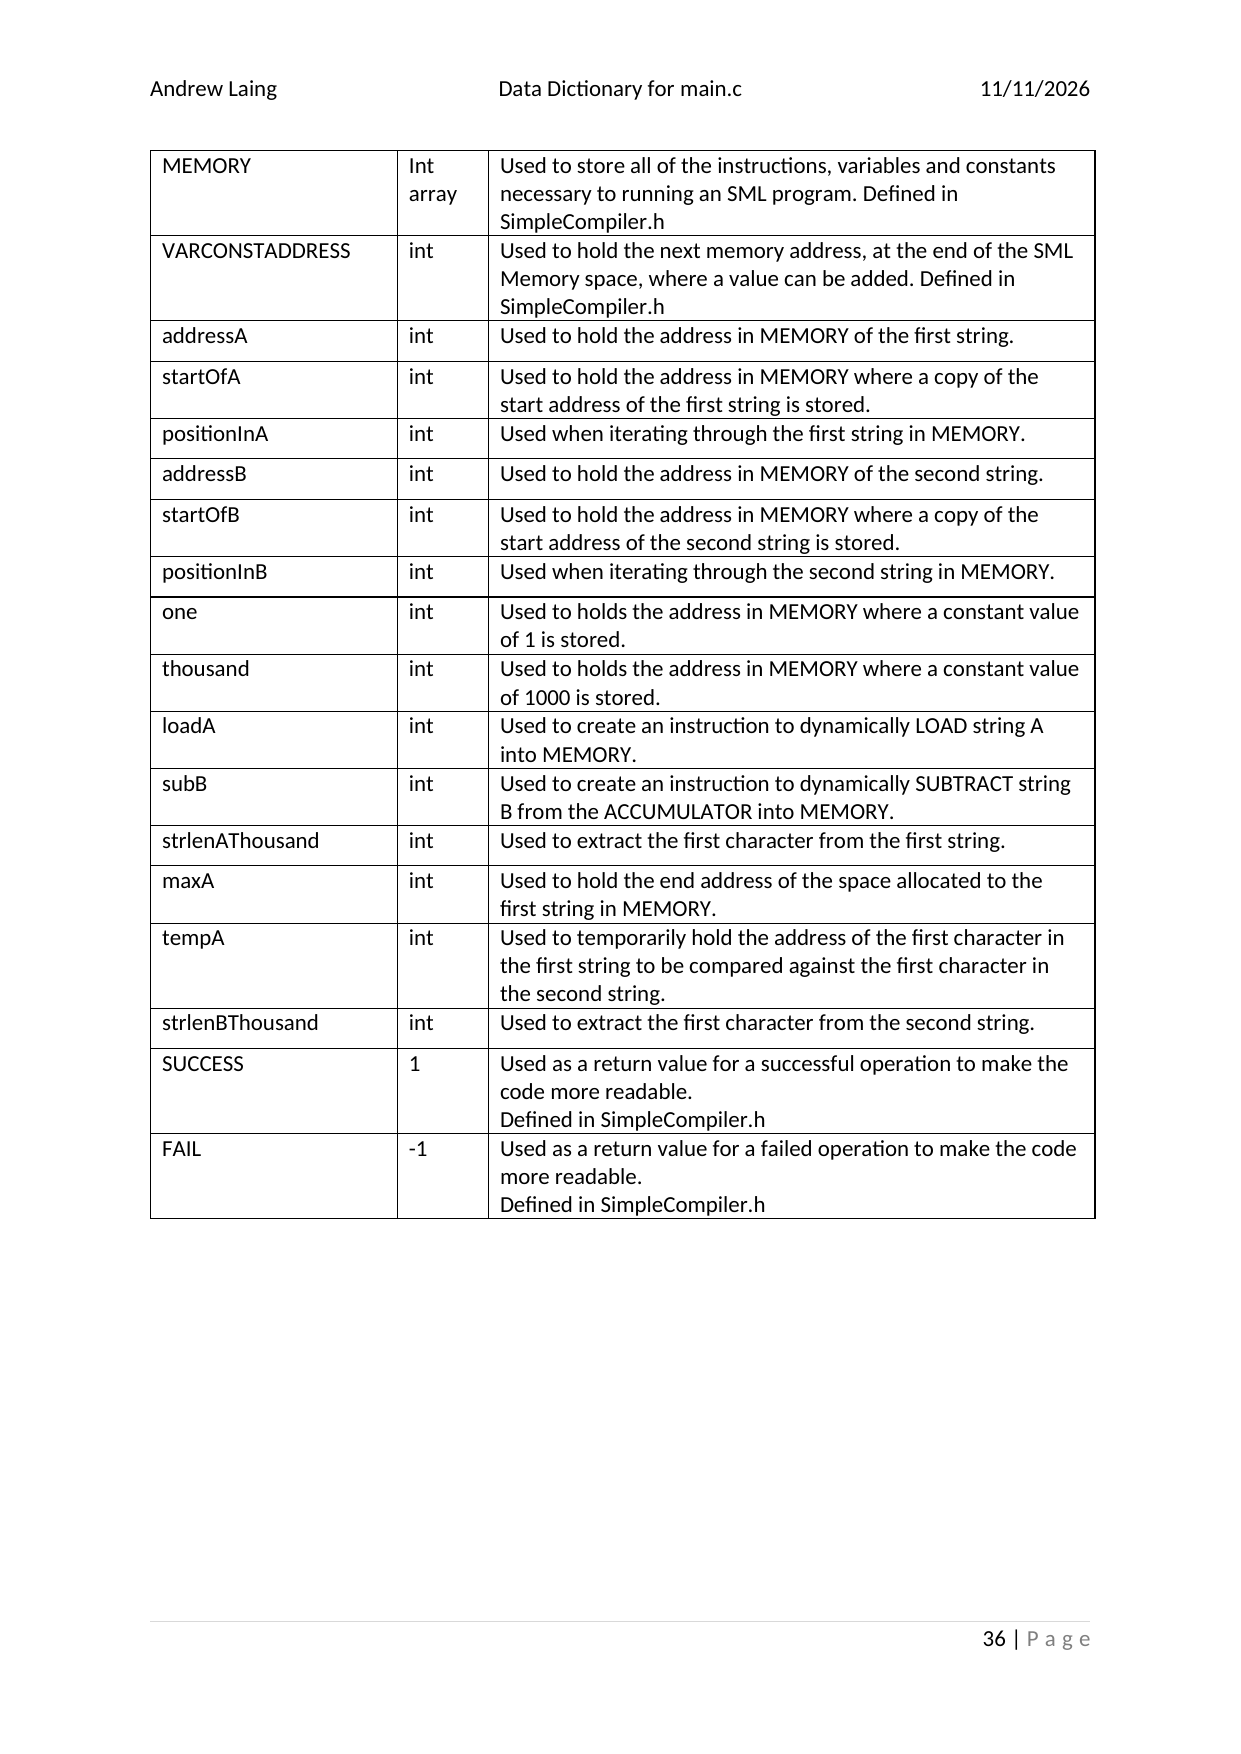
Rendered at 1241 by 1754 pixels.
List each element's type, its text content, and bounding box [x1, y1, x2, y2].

table_cell positionInA [151, 419, 397, 458]
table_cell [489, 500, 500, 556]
table_cell positionInB [151, 557, 397, 596]
table_cell Used to extract the first character from the first string. [489, 826, 1094, 865]
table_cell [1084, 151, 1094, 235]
table_cell thousand [151, 655, 397, 711]
table_cell 1 [398, 1049, 488, 1133]
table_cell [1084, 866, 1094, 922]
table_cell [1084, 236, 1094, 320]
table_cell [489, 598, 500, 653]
table_cell Used when iterating through the second string in MEMORY. [489, 557, 1094, 596]
table_cell Used to hold the address in MEMORY of the first string. [489, 321, 1094, 361]
table_cell strlenAThousand [151, 826, 397, 865]
table_cell SUCCESS [151, 1049, 397, 1133]
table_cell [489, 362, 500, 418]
table_cell subB [151, 769, 397, 825]
table_cell strlenBThousand [151, 1009, 397, 1048]
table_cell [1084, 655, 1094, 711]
table_cell Int array [398, 151, 488, 235]
table_cell int [398, 459, 488, 499]
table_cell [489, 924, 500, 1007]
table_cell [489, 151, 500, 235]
table_cell int [398, 598, 488, 653]
table_cell loadA [151, 712, 397, 768]
table_cell VARCONSTADDRESS [151, 236, 397, 320]
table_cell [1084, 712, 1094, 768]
table_cell tempA [151, 924, 397, 1007]
table_cell int [398, 419, 488, 458]
table_cell startOfB [151, 500, 397, 556]
table_cell int [398, 712, 488, 768]
table_cell int [398, 655, 488, 711]
table_cell int [398, 321, 488, 361]
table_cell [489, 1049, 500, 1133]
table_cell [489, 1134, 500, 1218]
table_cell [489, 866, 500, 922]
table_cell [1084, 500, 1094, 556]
table_cell int [398, 826, 488, 865]
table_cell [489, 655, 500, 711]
table_cell startOfA [151, 362, 397, 418]
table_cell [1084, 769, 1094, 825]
table_cell MEMORY [151, 151, 397, 235]
table_cell addressB [151, 459, 397, 499]
table_cell int [398, 866, 488, 922]
table_cell int [398, 1009, 488, 1048]
table_cell int [398, 236, 488, 320]
table_cell Used to hold the address in MEMORY of the second string. [489, 459, 1094, 499]
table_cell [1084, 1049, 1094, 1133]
table_cell -1 [398, 1134, 488, 1218]
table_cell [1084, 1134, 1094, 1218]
table_cell Used when iterating through the first string in MEMORY. [489, 419, 1094, 458]
table_cell Used to extract the first character from the second string. [489, 1009, 1094, 1048]
table_cell int [398, 557, 488, 596]
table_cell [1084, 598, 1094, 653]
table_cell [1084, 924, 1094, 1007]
table_cell int [398, 924, 488, 1007]
table_cell one [151, 598, 397, 653]
table_cell maxA [151, 866, 397, 922]
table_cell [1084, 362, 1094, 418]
table_cell int [398, 500, 488, 556]
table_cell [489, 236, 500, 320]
table_cell addressA [151, 321, 397, 361]
table_cell FAIL [151, 1134, 397, 1218]
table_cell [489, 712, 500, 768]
table_cell int [398, 769, 488, 825]
table_cell int [398, 362, 488, 418]
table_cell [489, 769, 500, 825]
